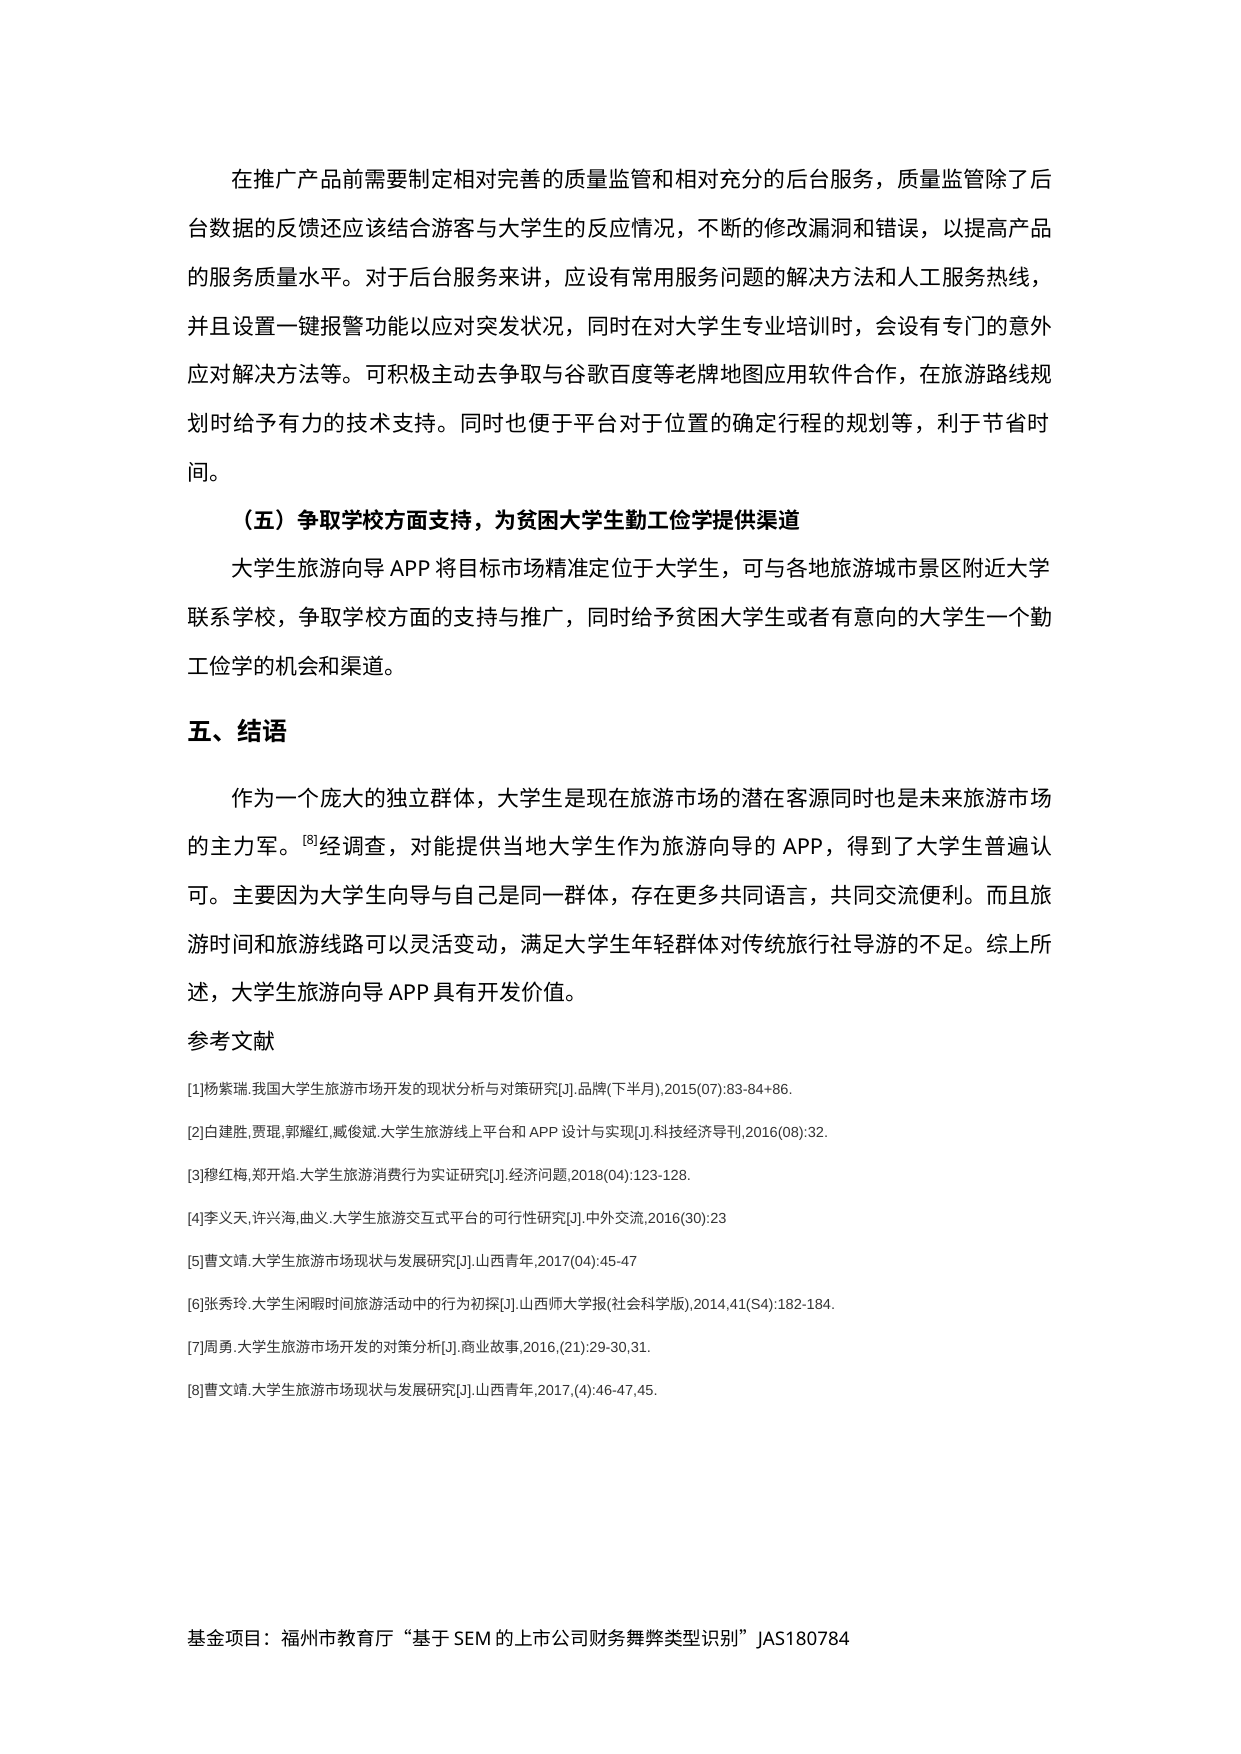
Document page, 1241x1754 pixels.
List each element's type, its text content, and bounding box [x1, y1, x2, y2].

text [4]李义天,许兴海,曲义.大学生旅游交互式平台的可行性研究[J].中外交流,2016(30):23 [187, 1201, 1053, 1233]
text [5]曹文靖.大学生旅游市场现状与发展研究[J].山西青年,2017(04):45-47 [187, 1244, 1053, 1276]
text [8]曹文靖.大学生旅游市场现状与发展研究[J].山西青年,2017,(4):46-47,45. [187, 1373, 1053, 1405]
text 参考文献 [187, 1023, 1053, 1056]
text [7]周勇.大学生旅游市场开发的对策分析[J].商业故事,2016,(21):29-30,31. [187, 1330, 1053, 1362]
list 五、结语 [187, 697, 1053, 762]
text [3]穆红梅,郑开焰.大学生旅游消费行为实证研究[J].经济问题,2018(04):123-128. [187, 1158, 1053, 1190]
text [6]张秀玲.大学生闲暇时间旅游活动中的行为初探[J].山西师大学报(社会科学版),2014,41(S4):182-184. [187, 1287, 1053, 1319]
text 作为一个庞大的独立群体，大学生是现在旅游市场的潜在客源同时也是未来旅游市场的主力军。[8]经调查，对能提供当地大学生作为旅游向导的APP，得到了大学生普遍认可。主要因为大学生向导与自己是同一群体，存在更多共同语言，共同交流便利。而且旅游时间和旅游线路可以灵活变动，满足大学生年轻群体对传统旅行社导游的不足。综上所述，大学生旅游向导APP具有开发价值。 [187, 780, 1053, 1008]
list （五）争取学校方面支持，为贫困大学生勤工俭学提供渠道 [187, 503, 1053, 535]
list 大学生旅游向导APP将目标市场精准定位于大学生，可与各地旅游城市景区附近大学联系学校，争取学校方面的支持与推广，同时给予贫困大学生或者有意向的大学生一个勤工俭学的机会和渠道。 [187, 551, 1053, 681]
text [2]白建胜,贾琨,郭耀红,臧俊斌.大学生旅游线上平台和APP设计与实现[J].科技经济导刊,2016(08):32. [187, 1115, 1053, 1147]
list 在推广产品前需要制定相对完善的质量监管和相对充分的后台服务，质量监管除了后台数据的反馈还应该结合游客与大学生的反应情况，不断的修改漏洞和错误，以提高产品的服务质量水平。对于后台服务来讲，应设有常用服务问题的解决方法和人工服务热线，并且设置一键报警功能以应对突发状况，同时在对大学生专业培训时，会设有专门的意外应对解决方法等。可积极主动去争取与谷歌百度等老牌地图应用软件合作，在旅游路线规划时给予有力的技术支持。同时也便于平台对于位置的确定行程的规划等，利于节省时间。 [187, 162, 1053, 487]
text [1]杨紫瑞.我国大学生旅游市场开发的现状分析与对策研究[J].品牌(下半月),2015(07):83-84+86. [187, 1072, 1053, 1104]
